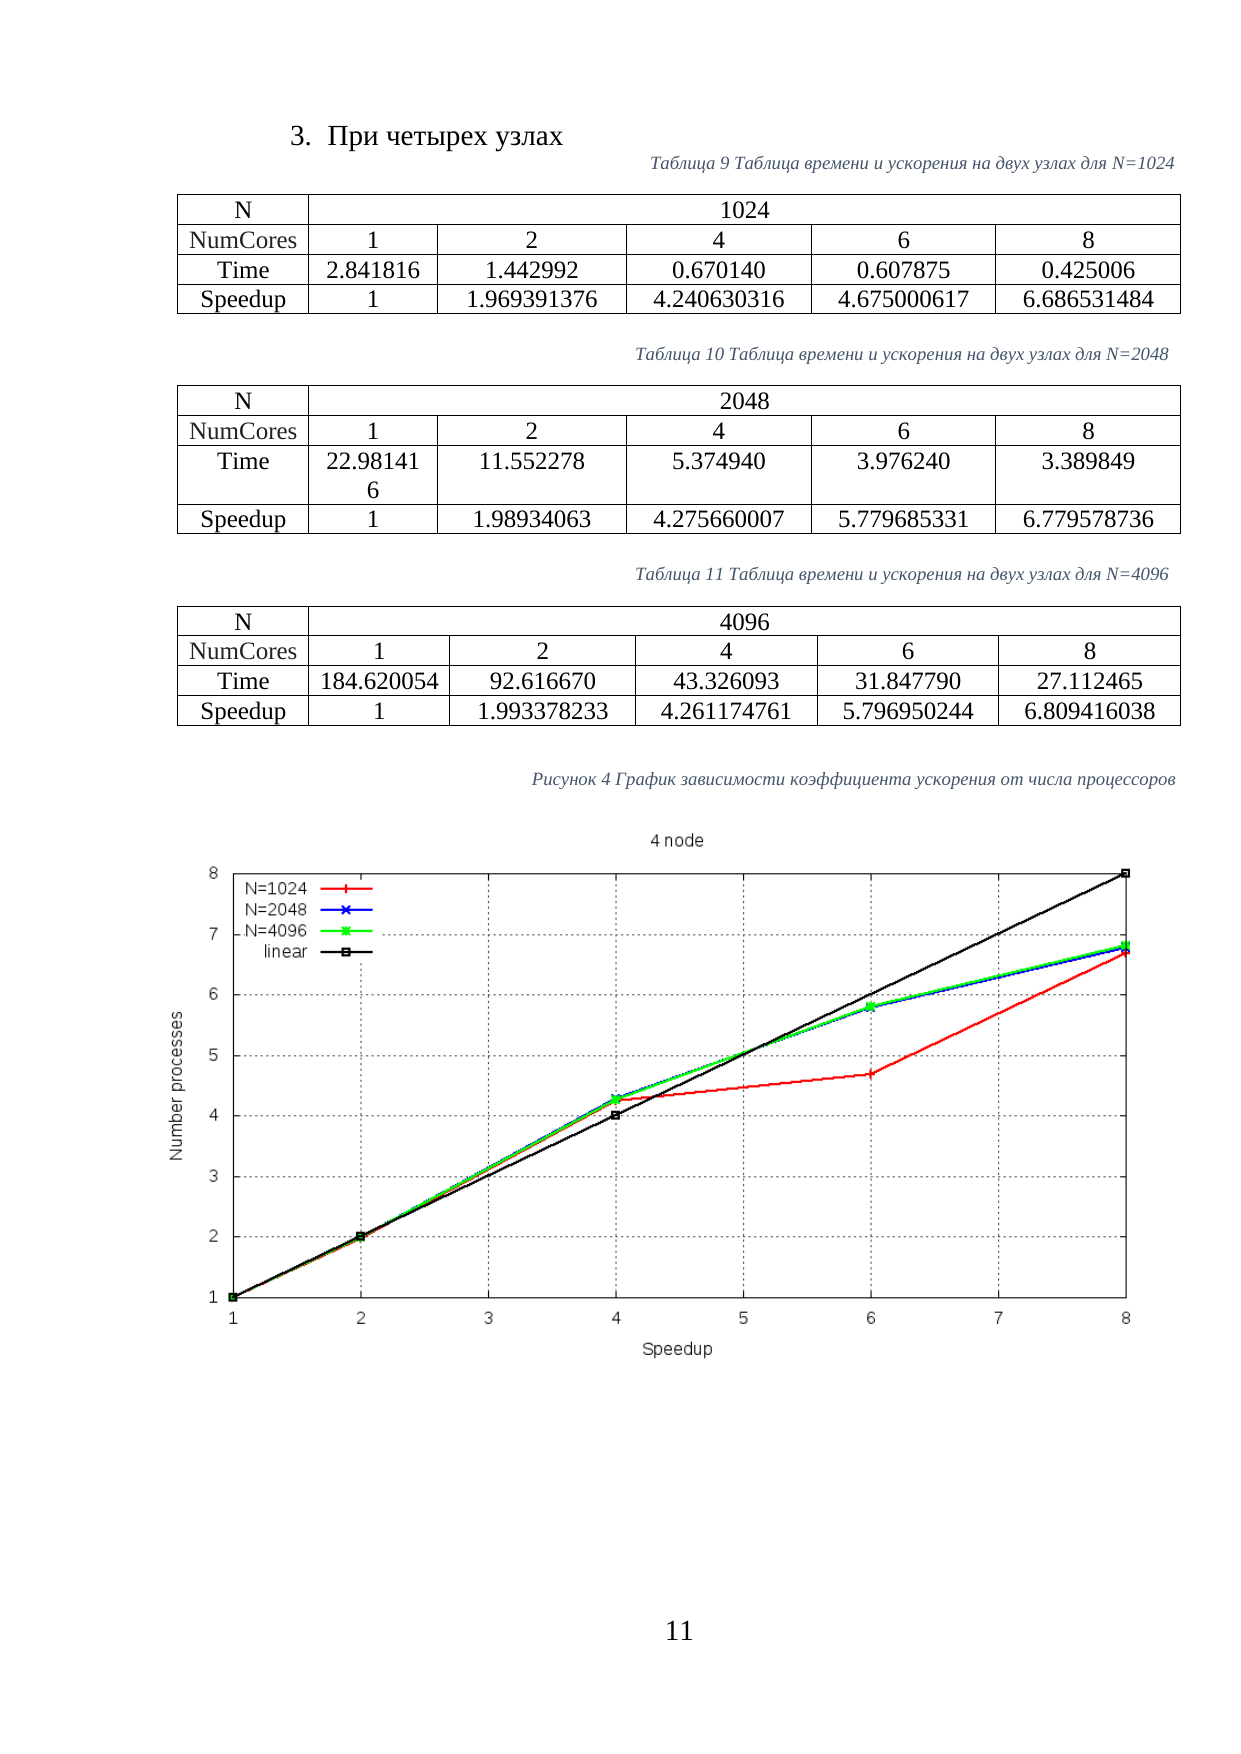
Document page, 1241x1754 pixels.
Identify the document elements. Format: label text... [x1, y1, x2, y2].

table_cell 0.607875 [812, 255, 995, 283]
table_cell 1 [309, 636, 449, 665]
table_header 1024 [309, 195, 1180, 224]
table_cell 0.425006 [996, 255, 1180, 283]
table_cell 3.976240 [812, 446, 995, 503]
table_cell 1.442992 [438, 255, 626, 283]
table_cell 2.841816 [309, 255, 437, 283]
table_cell Time [178, 446, 308, 503]
table_cell 2 [438, 416, 626, 445]
table_cell 22.981416 [309, 446, 437, 503]
table_cell 1.993378233 [450, 696, 635, 725]
table_cell Time [178, 255, 308, 283]
table_cell 5.374940 [627, 446, 811, 503]
picture [162, 810, 1160, 1365]
table_cell 43.326093 [636, 666, 817, 695]
table_cell 1 [309, 285, 437, 313]
table_cell Speedup [178, 696, 308, 725]
table_cell Time [178, 666, 308, 695]
table_cell 6 [818, 636, 998, 665]
list При четырех узлах [290, 118, 1181, 152]
table_cell 11.552278 [438, 446, 626, 503]
table_cell 2 [438, 225, 626, 254]
text Рисунок 4 График зависимости коэффициента ускорения от числа процессоров [532, 768, 1181, 790]
table_cell 2 [450, 636, 635, 665]
table_cell 4.240630316 [627, 285, 811, 313]
table_cell 31.847790 [818, 666, 998, 695]
table_cell 6.809416038 [999, 696, 1180, 725]
table_cell 92.616670 [450, 666, 635, 695]
table_cell 4.275660007 [627, 505, 811, 533]
text Таблица 11 Таблица времени и ускорения на двух узлах для N=4096 [635, 563, 1181, 585]
table_cell 5.779685331 [812, 505, 995, 533]
table_header 4096 [309, 607, 1180, 635]
table_header 2048 [309, 386, 1180, 415]
table_cell 1 [309, 416, 437, 445]
table_cell 4 [627, 416, 811, 445]
table_cell 4.261174761 [636, 696, 817, 725]
table_cell 1.969391376 [438, 285, 626, 313]
table_cell 0.670140 [627, 255, 811, 283]
table_cell Speedup [178, 505, 308, 533]
table_cell 8 [996, 416, 1180, 445]
table_cell Speedup [178, 285, 308, 313]
table_cell 4 [627, 225, 811, 254]
table_cell 1.98934063 [438, 505, 626, 533]
table_cell 1 [309, 696, 449, 725]
text Таблица 10 Таблица времени и ускорения на двух узлах для N=2048 [635, 343, 1181, 364]
table_cell 5.796950244 [818, 696, 998, 725]
table_header N [178, 607, 308, 635]
table_cell 1 [309, 225, 437, 254]
table_cell 8 [999, 636, 1180, 665]
table_cell 4 [636, 636, 817, 665]
table_cell 27.112465 [999, 666, 1180, 695]
table_cell 4.675000617 [812, 285, 995, 313]
table_cell 6.779578736 [996, 505, 1180, 533]
table_header N [178, 386, 308, 415]
table_cell 8 [996, 225, 1180, 254]
table_header N [178, 195, 308, 224]
text Таблица 9 Таблица времени и ускорения на двух узлах для N=1024 [650, 152, 1181, 173]
table_cell 3.389849 [996, 446, 1180, 503]
table_cell 184.620054 [309, 666, 449, 695]
table_cell 6 [812, 416, 995, 445]
table_cell 1 [309, 505, 437, 533]
table_cell 6.686531484 [996, 285, 1180, 313]
table_cell 6 [812, 225, 995, 254]
